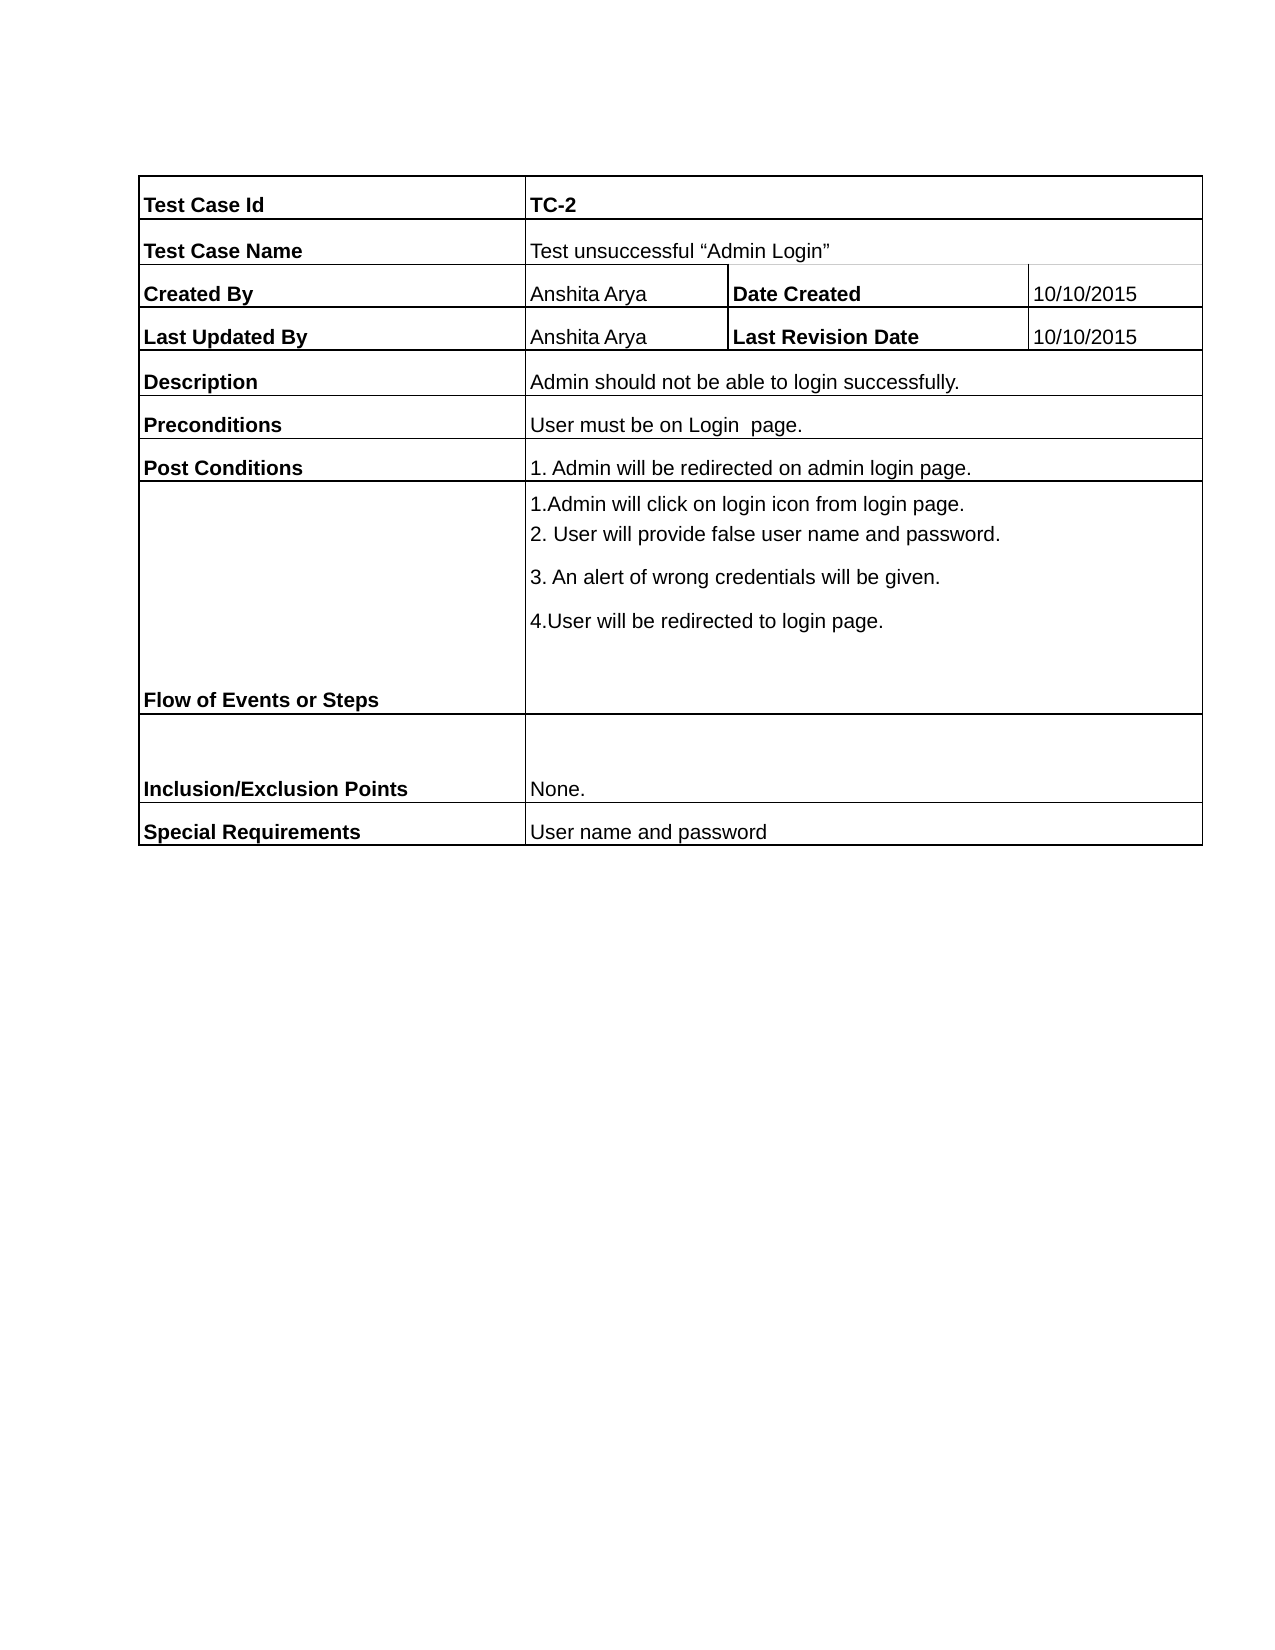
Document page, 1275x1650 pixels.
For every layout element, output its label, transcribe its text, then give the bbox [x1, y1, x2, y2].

table_cell Special Requirements [140, 803, 525, 844]
table_cell 10/10/2015 [1029, 265, 1202, 306]
table_cell Inclusion/Exclusion Points [140, 715, 525, 801]
table_cell Last Revision Date [729, 308, 1028, 349]
table_cell 1. Admin will be redirected on admin login page. [526, 439, 1202, 480]
table_cell 1.Admin will click on login icon from login page. 2. User will provide false user name and password. 3. An alert of wrong credentials will be given. 4.User will be redirected to login page. [526, 482, 1202, 713]
table_cell Description [140, 351, 525, 395]
table_cell Created By [140, 265, 525, 306]
table_cell None. [526, 715, 1202, 801]
table_cell Post Conditions [140, 439, 525, 480]
table_cell Anshita Arya [526, 265, 727, 306]
table_cell Last Updated By [140, 308, 525, 349]
table_cell Test Case Name [140, 220, 525, 263]
table_header Test Case Id [140, 177, 525, 218]
table_header TC-2 [526, 177, 1202, 218]
table_cell User must be on Login page. [526, 396, 1202, 437]
table_cell 10/10/2015 [1029, 308, 1202, 349]
table_cell Flow of Events or Steps [140, 482, 525, 713]
table_cell Anshita Arya [526, 308, 727, 349]
table_cell Preconditions [140, 396, 525, 437]
table_cell Date Created [729, 265, 1028, 306]
table_cell Test unsuccessful “Admin Login” [526, 220, 1202, 263]
table_cell User name and password [526, 803, 1202, 844]
table_cell Admin should not be able to login successfully. [526, 351, 1202, 395]
